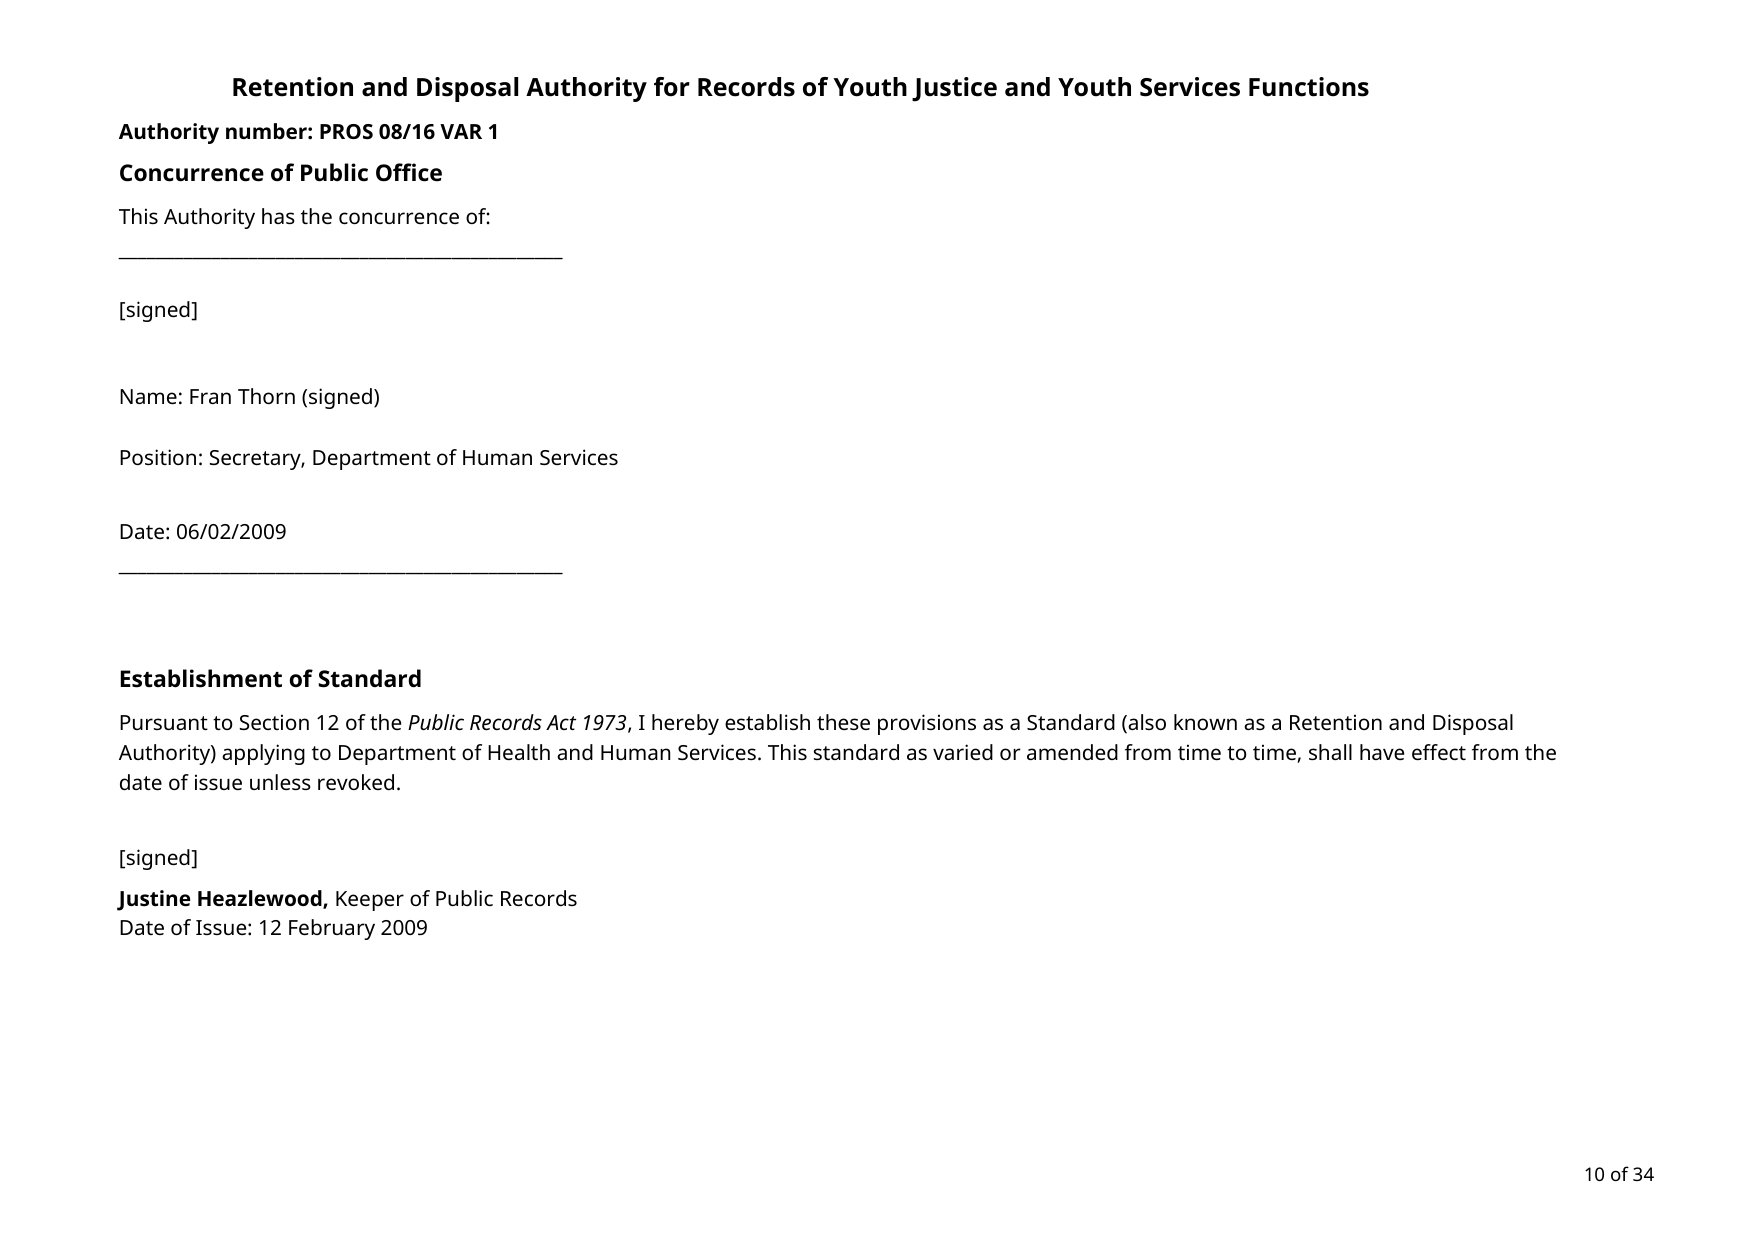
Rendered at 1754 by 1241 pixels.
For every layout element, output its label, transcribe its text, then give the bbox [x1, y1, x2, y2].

text This Authority has the concurrence of: [119, 202, 1654, 230]
text Justine Heazlewood, Keeper of Public Records [119, 884, 1654, 913]
text Concurrence of Public Office [119, 157, 1654, 188]
text ________________________________________________ [119, 234, 1654, 263]
text Pursuant to Section 12 of the Public Records Act 1973, I hereby establish these provisions as a Standard (also known as a Retention and Disposal Authority) applying to Department of Health and Human Services. This standard as varied or amended from time to time, shall have effect from the date of issue unless revoked. [119, 708, 1606, 796]
text Establishment of Standard [119, 663, 1654, 694]
text Position: Secretary, Department of Human Services [119, 443, 1654, 472]
text Name: Fran Thorn (signed) [119, 382, 1654, 410]
text 10 of 34 [119, 1161, 1654, 1187]
text Date: 06/02/2009 [119, 517, 1654, 546]
text Authority number: PROS 08/16 VAR 1 [119, 117, 1654, 145]
text Date of Issue: 12 February 2009 [119, 913, 1654, 941]
text ________________________________________________ [119, 549, 1654, 578]
text [signed] [119, 843, 1654, 872]
text [signed] [119, 296, 1654, 324]
text Retention and Disposal Authority for Records of Youth Justice and Youth Services Functions [231, 70, 1654, 104]
